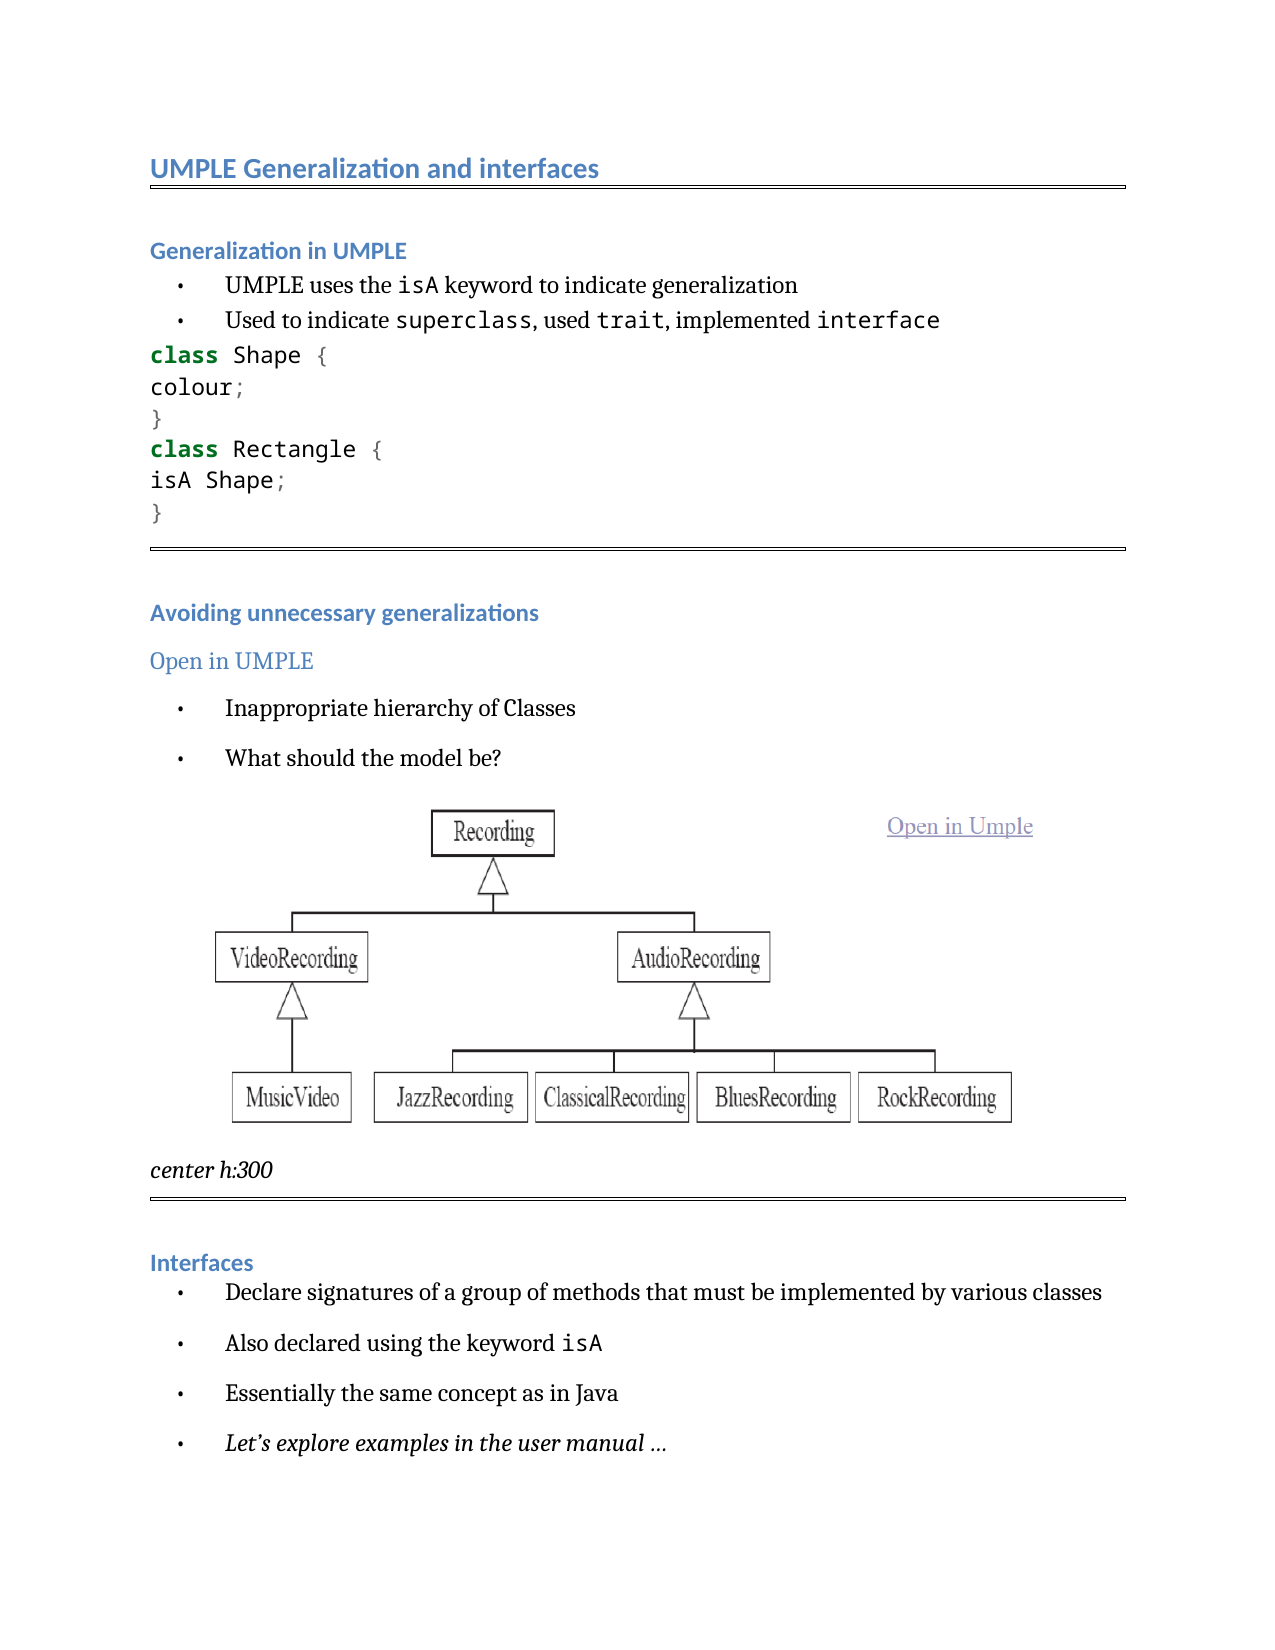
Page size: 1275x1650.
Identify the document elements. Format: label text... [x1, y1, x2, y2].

text center h:300 [150, 1156, 1125, 1185]
text Open in UMPLE [150, 647, 1125, 675]
list Essentially the same concept as in Java [175, 1379, 1125, 1408]
picture [168, 793, 1044, 1136]
list Used to indicate superclass, used trait, implemented interface [175, 304, 1125, 336]
subtitle Avoiding unnecessary generalizations [150, 597, 1125, 628]
list Also declared using the keyword isA [175, 1327, 1125, 1358]
text class Shape { colour; } class Rectangle { isA Shape; } [150, 339, 1125, 527]
list Inappropriate hierarchy of Classes [175, 694, 1125, 723]
list UMPLE uses the isA keyword to indicate generalization [175, 269, 1125, 301]
list Let’s explore examples in the user manual … [175, 1429, 1125, 1458]
subtitle Interfaces [150, 1247, 1125, 1278]
list Declare signatures of a group of methods that must be implemented by various classes [175, 1278, 1125, 1306]
list What should the model be? [175, 744, 1125, 772]
subtitle Generalization in UMPLE [150, 235, 1125, 266]
subtitle UMPLE Generalization and interfaces [150, 150, 1125, 185]
